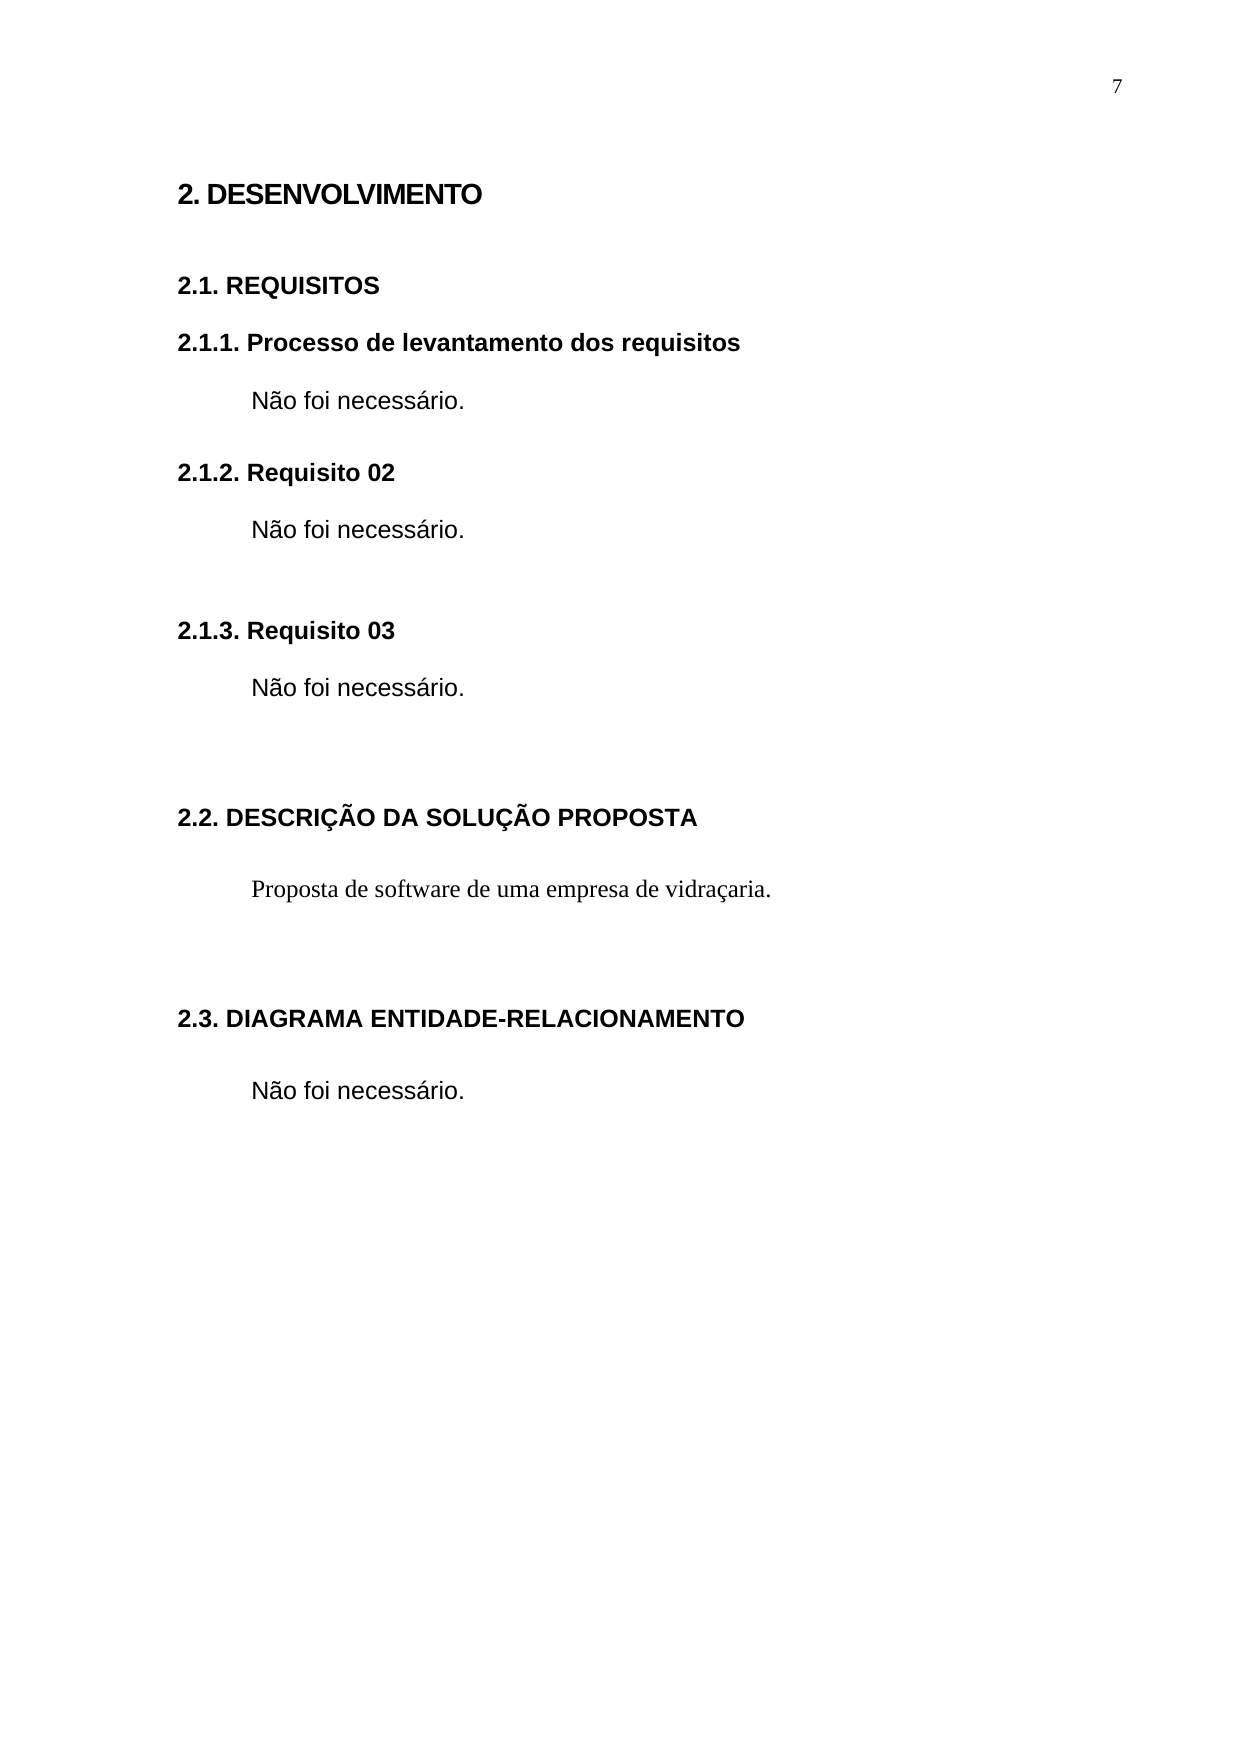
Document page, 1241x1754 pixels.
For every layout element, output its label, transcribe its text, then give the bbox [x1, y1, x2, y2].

text Não foi necessário. [177, 673, 1122, 702]
text Não foi necessário. [177, 1076, 1122, 1104]
subtitle 2.1.1. Processo de levantamento dos requisitos [177, 328, 1122, 357]
subtitle 2.1.2. Requisito 02 [177, 457, 1122, 486]
text Proposta de software de uma empresa de vidraçaria. [177, 874, 1122, 903]
subtitle 2.1. REQUISITOS [177, 271, 1122, 299]
text Não foi necessário. [177, 386, 1122, 414]
text Não foi necessário. [177, 515, 1122, 544]
subtitle 2.3. DIAGRAMA ENTIDADE-RELACIONAMENTO [177, 1004, 1122, 1032]
title 2. DESENVOLVIMENTO [177, 177, 1122, 211]
subtitle 2.2. DESCRIÇÃO DA SOLUÇÃO PROPOSTA [177, 802, 1122, 831]
subtitle 2.1.3. Requisito 03 [177, 616, 1122, 644]
